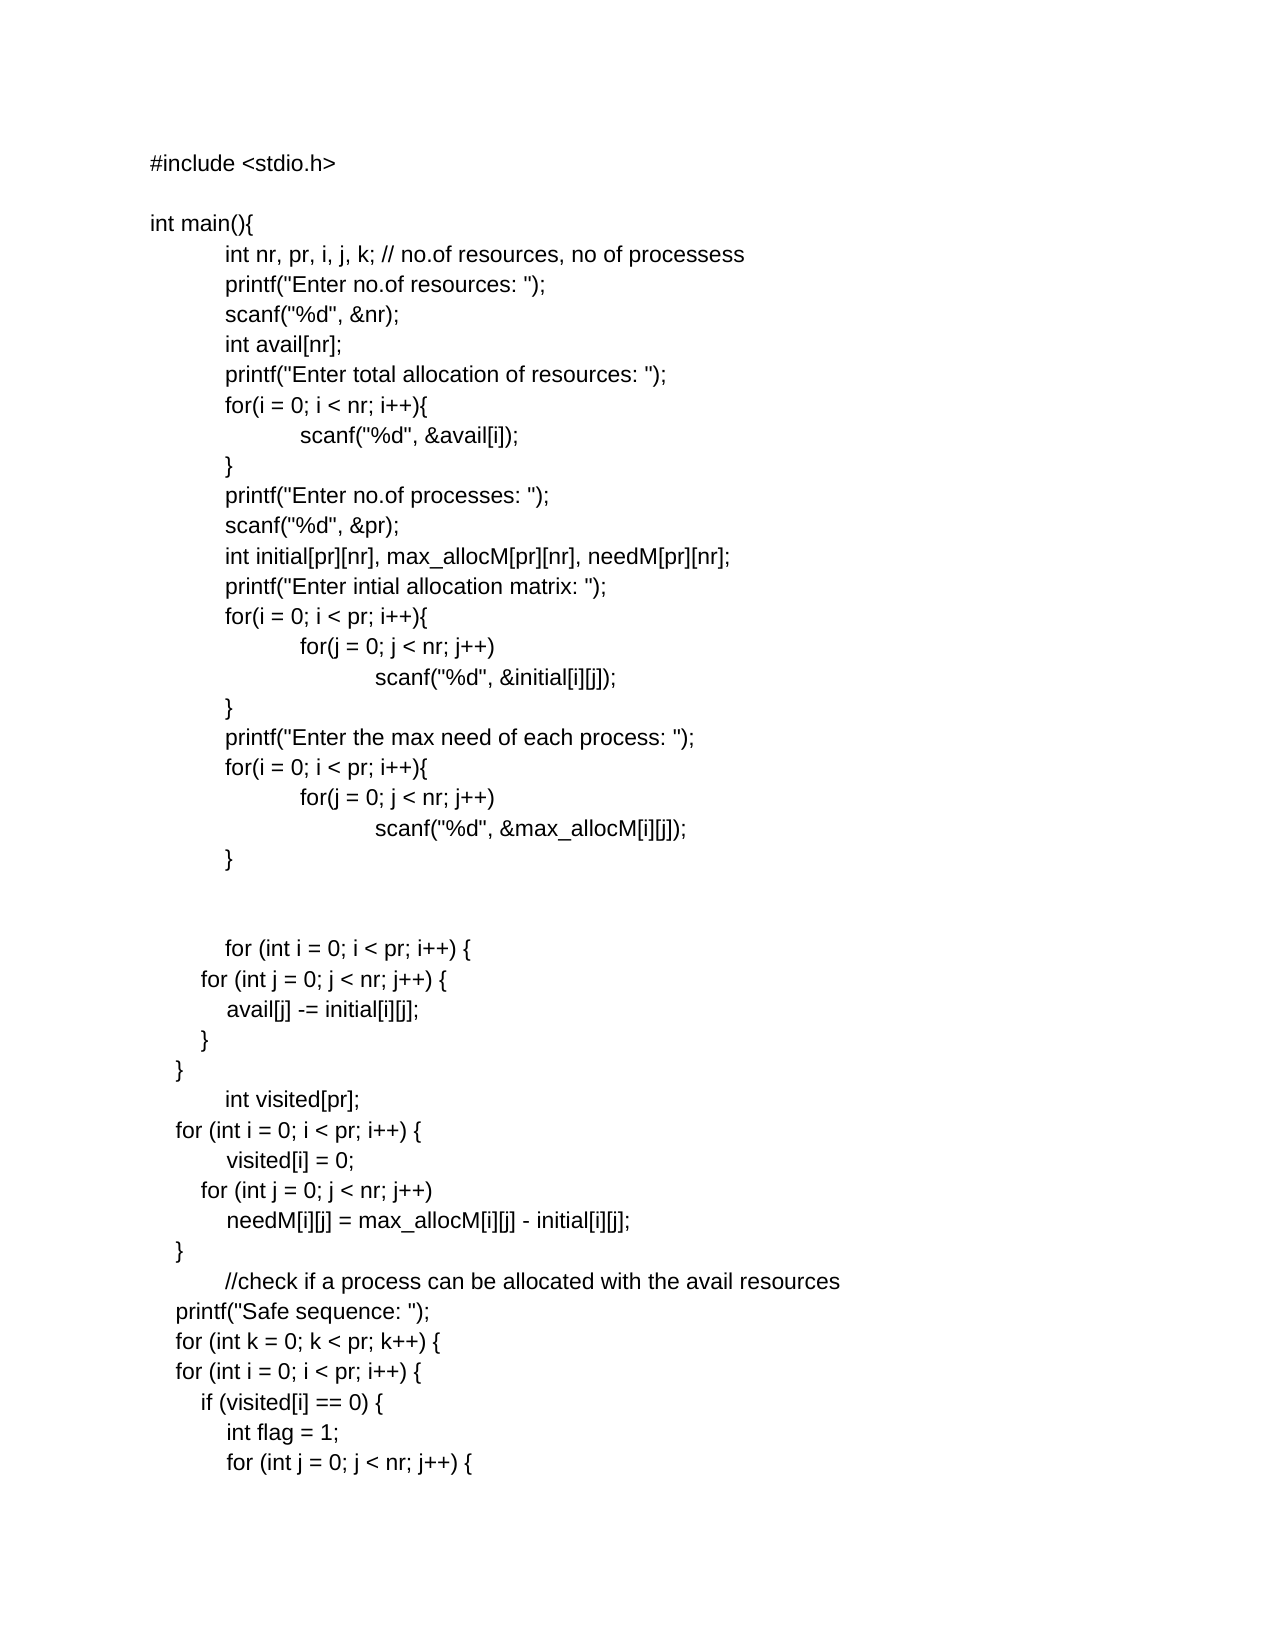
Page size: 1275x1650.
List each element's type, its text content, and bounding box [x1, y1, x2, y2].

text } [150, 1056, 1125, 1083]
text printf("Enter intial allocation matrix: "); [150, 573, 1125, 599]
text for(i = 0; i < pr; i++){ [150, 754, 1125, 781]
text int flag = 1; [150, 1419, 1125, 1445]
text } [150, 1026, 1125, 1052]
text for (int j = 0; j < nr; j++) { [150, 966, 1125, 992]
text for(i = 0; i < pr; i++){ [150, 603, 1125, 629]
text for (int k = 0; k < pr; k++) { [150, 1328, 1125, 1354]
text avail[j] -= initial[i][j]; [150, 996, 1125, 1022]
text #include <stdio.h> [150, 150, 1125, 176]
text printf("Safe sequence: "); [150, 1298, 1125, 1324]
text if (visited[i] == 0) { [150, 1388, 1125, 1415]
text printf("Enter no.of resources: "); [150, 271, 1125, 297]
text visited[i] = 0; [150, 1147, 1125, 1173]
text } [150, 694, 1125, 720]
text } [150, 845, 1125, 871]
text for (int i = 0; i < pr; i++) { [150, 1358, 1125, 1385]
text int main(){ [150, 210, 1125, 237]
text scanf("%d", &nr); [150, 301, 1125, 327]
text } [150, 452, 1125, 478]
text scanf("%d", &avail[i]); [150, 422, 1125, 448]
text scanf("%d", &pr); [150, 512, 1125, 539]
text } [150, 1237, 1125, 1264]
text int visited[pr]; [150, 1086, 1125, 1113]
text for(i = 0; i < nr; i++){ [150, 392, 1125, 418]
text for (int i = 0; i < pr; i++) { [150, 1117, 1125, 1143]
text for(j = 0; j < nr; j++) [150, 784, 1125, 811]
text needM[i][j] = max_allocM[i][j] - initial[i][j]; [150, 1207, 1125, 1234]
text for (int i = 0; i < pr; i++) { [150, 935, 1125, 962]
text int initial[pr][nr], max_allocM[pr][nr], needM[pr][nr]; [150, 543, 1125, 569]
text printf("Enter no.of processes: "); [150, 482, 1125, 509]
text printf("Enter the max need of each process: "); [150, 724, 1125, 750]
text scanf("%d", &max_allocM[i][j]); [150, 814, 1125, 841]
text printf("Enter total allocation of resources: "); [150, 361, 1125, 388]
text //check if a process can be allocated with the avail resources [150, 1268, 1125, 1294]
text int nr, pr, i, j, k; // no.of resources, no of processess [150, 241, 1125, 267]
text for (int j = 0; j < nr; j++) [150, 1177, 1125, 1203]
text scanf("%d", &initial[i][j]); [150, 663, 1125, 690]
text for (int j = 0; j < nr; j++) { [150, 1449, 1125, 1475]
text int avail[nr]; [150, 331, 1125, 358]
text for(j = 0; j < nr; j++) [150, 633, 1125, 660]
